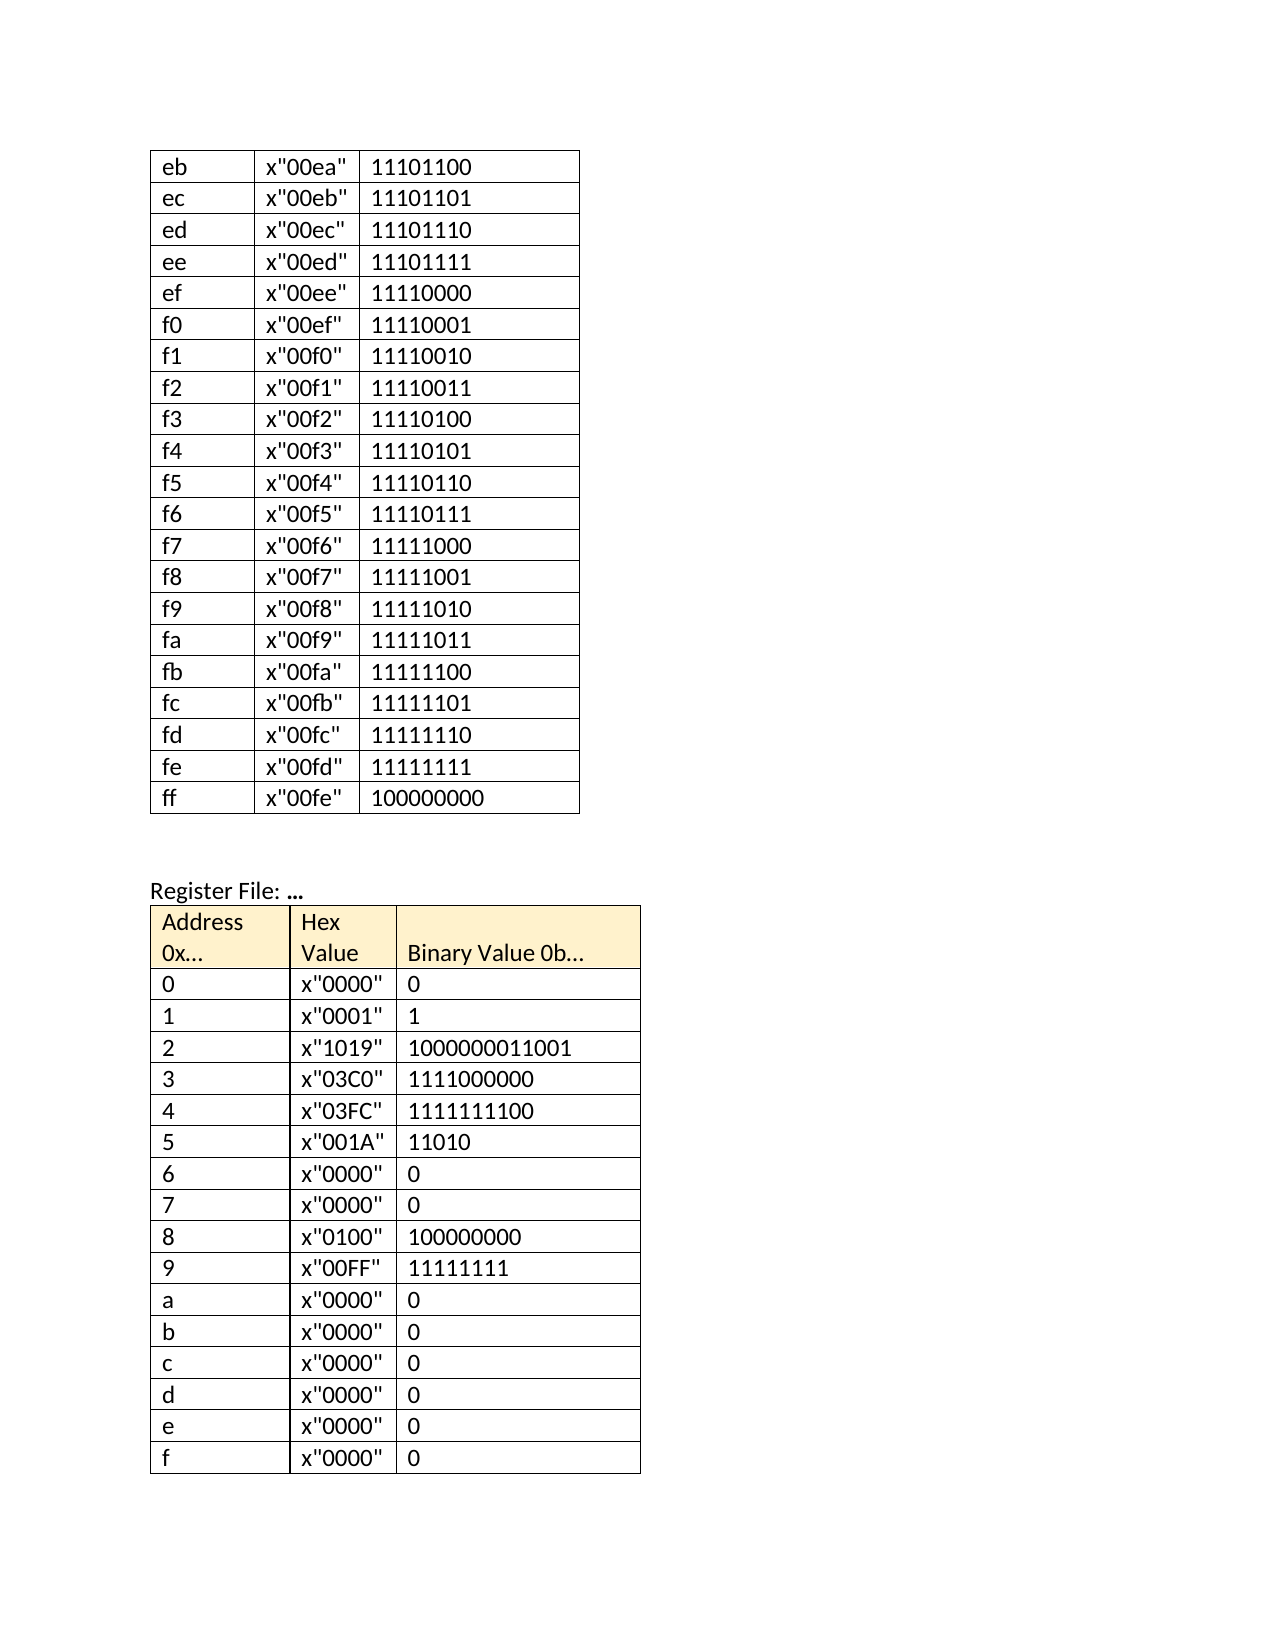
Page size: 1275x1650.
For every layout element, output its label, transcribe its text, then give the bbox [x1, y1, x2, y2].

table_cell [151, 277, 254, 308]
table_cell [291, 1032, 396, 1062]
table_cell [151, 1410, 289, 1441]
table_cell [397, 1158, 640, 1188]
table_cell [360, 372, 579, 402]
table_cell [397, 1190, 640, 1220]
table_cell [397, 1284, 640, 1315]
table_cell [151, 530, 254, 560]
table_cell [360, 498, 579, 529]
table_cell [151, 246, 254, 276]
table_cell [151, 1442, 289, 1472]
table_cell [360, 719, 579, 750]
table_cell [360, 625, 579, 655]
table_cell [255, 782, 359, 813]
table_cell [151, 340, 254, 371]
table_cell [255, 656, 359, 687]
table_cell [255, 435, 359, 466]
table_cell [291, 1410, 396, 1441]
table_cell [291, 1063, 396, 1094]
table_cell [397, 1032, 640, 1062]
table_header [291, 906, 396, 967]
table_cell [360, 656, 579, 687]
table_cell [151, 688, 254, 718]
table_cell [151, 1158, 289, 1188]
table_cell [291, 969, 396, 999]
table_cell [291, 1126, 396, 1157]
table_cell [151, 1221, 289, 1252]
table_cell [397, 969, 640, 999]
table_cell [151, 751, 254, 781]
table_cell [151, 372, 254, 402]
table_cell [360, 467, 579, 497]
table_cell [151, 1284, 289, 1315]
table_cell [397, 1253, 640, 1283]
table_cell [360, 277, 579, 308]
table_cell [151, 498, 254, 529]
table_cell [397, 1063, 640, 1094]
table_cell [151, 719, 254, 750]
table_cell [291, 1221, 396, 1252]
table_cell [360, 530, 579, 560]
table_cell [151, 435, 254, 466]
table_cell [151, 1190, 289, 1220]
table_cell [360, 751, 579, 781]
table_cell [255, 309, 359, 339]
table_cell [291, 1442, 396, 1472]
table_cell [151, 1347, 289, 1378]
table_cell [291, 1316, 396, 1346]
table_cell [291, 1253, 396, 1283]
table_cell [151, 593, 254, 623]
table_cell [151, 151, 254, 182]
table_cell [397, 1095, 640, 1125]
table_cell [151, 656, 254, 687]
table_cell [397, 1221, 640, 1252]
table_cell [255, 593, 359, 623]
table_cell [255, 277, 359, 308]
text Register File: … [150, 875, 1125, 905]
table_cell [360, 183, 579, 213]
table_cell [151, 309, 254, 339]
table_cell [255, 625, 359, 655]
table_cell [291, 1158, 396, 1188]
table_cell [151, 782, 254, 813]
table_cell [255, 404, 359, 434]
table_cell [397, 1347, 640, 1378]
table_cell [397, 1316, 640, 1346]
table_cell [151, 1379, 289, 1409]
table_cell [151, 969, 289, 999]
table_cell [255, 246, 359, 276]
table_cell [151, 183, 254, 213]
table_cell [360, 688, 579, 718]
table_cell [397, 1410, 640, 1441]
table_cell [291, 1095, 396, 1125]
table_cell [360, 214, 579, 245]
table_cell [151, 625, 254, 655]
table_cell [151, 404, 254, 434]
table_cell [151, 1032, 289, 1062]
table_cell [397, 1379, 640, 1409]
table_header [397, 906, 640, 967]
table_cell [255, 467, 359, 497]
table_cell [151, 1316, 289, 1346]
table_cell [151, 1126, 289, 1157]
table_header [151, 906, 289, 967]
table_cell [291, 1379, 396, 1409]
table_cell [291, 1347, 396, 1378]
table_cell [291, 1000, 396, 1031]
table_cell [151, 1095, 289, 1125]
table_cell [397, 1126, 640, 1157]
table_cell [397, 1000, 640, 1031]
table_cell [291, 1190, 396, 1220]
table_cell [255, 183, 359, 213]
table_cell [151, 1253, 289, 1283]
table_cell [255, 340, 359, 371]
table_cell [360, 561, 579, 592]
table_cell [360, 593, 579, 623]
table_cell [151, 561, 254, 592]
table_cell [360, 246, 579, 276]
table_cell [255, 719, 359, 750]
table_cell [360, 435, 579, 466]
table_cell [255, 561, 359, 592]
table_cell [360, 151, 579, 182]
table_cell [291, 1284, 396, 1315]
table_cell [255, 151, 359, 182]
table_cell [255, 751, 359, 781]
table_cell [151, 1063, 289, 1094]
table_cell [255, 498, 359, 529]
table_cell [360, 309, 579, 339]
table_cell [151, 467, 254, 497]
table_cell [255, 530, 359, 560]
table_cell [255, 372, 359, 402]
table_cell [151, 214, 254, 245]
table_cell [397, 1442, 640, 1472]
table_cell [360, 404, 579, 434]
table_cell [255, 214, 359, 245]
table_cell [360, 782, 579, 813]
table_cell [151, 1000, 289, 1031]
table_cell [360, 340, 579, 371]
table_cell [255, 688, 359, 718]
